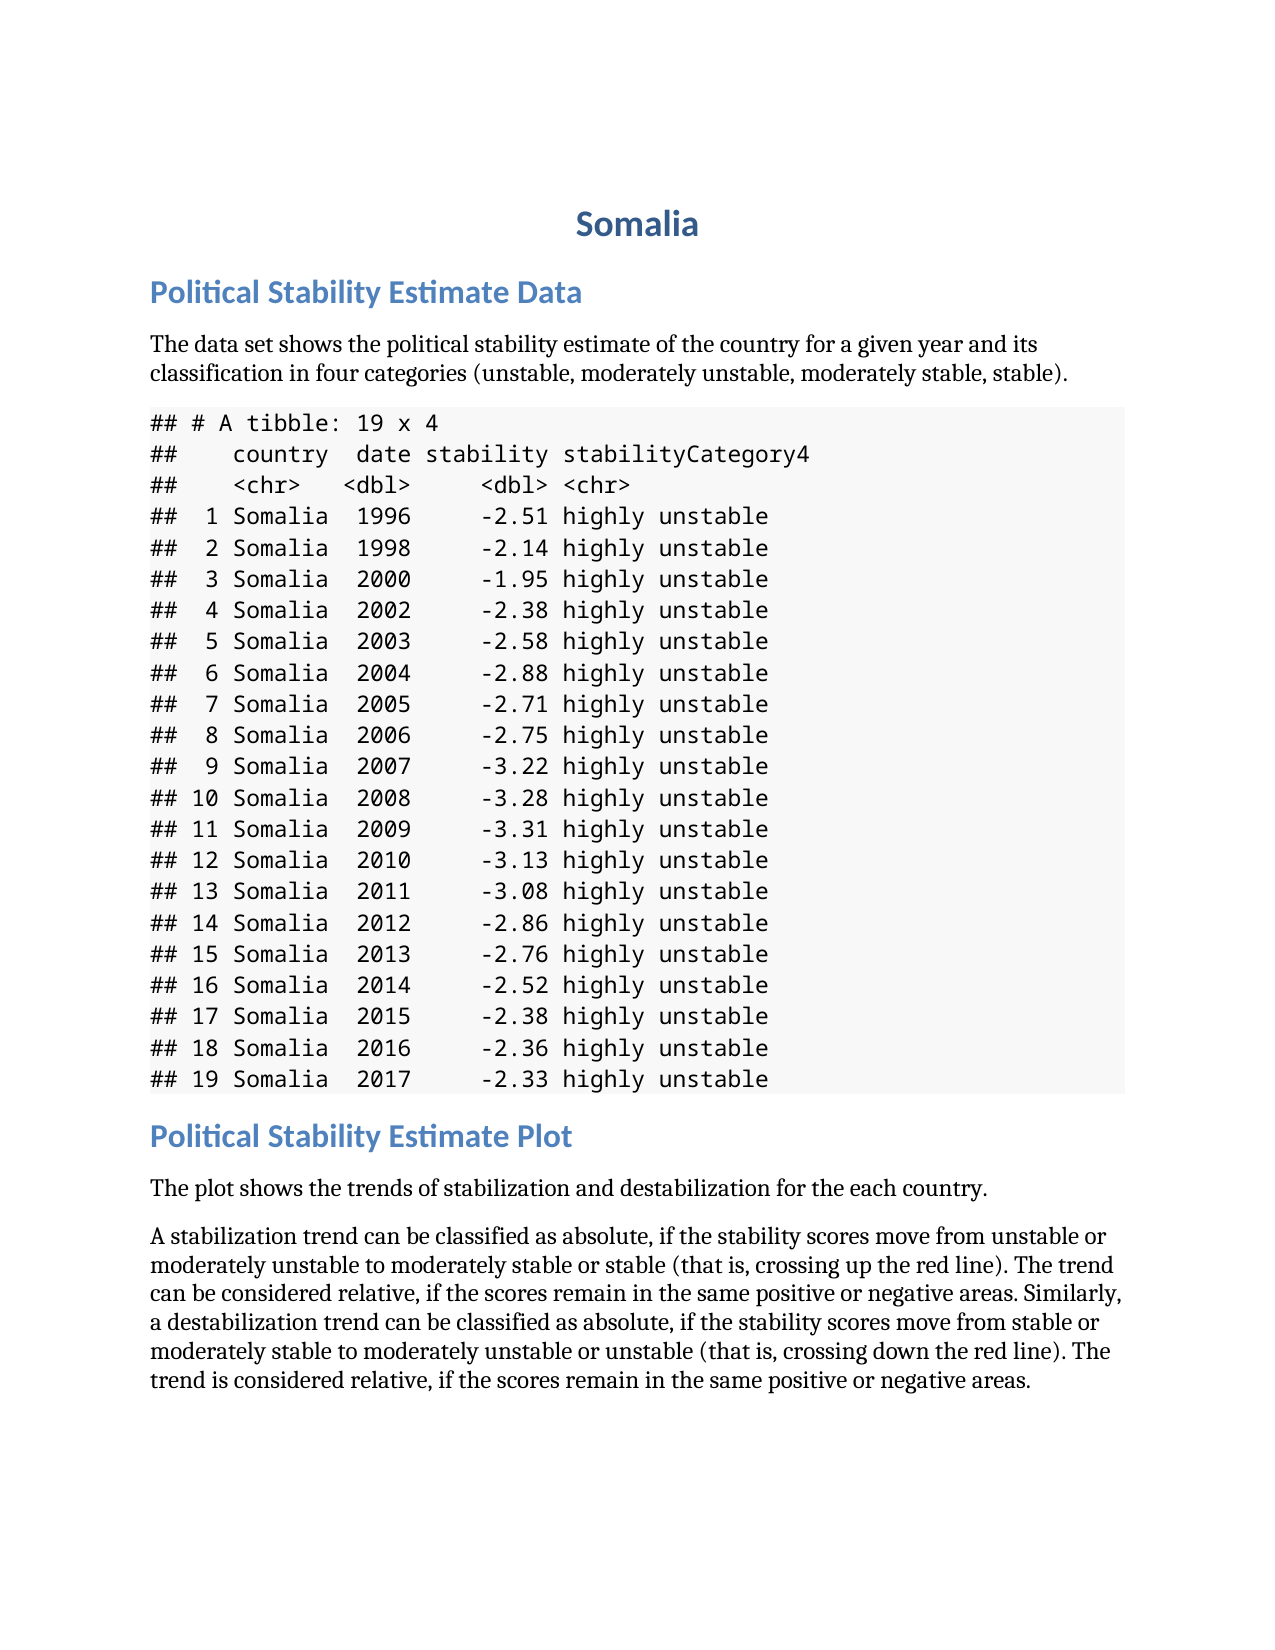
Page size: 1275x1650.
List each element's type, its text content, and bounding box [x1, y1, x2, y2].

title Somalia [150, 200, 1125, 246]
text The data set shows the political stability estimate of the country for a given year and its classification in four categories (unstable, moderately unstable, moderately stable, stable). [150, 330, 1125, 388]
text ## # A tibble: 19 x 4 ## country date stability stabilityCategory4 ## <chr> <dbl> <dbl> <chr> ## 1 Somalia 1996 -2.51 highly unstable ## 2 Somalia 1998 -2.14 highly unstable ## 3 Somalia 2000 -1.95 highly unstable ## 4 Somalia 2002 -2.38 highly unstable ## 5 Somalia 2003 -2.58 highly unstable ## 6 Somalia 2004 -2.88 highly unstable ## 7 Somalia 2005 -2.71 highly unstable ## 8 Somalia 2006 -2.75 highly unstable ## 9 Somalia 2007 -3.22 highly unstable ## 10 Somalia 2008 -3.28 highly unstable ## 11 Somalia 2009 -3.31 highly unstable ## 12 Somalia 2010 -3.13 highly unstable ## 13 Somalia 2011 -3.08 highly unstable ## 14 Somalia 2012 -2.86 highly unstable ## 15 Somalia 2013 -2.76 highly unstable ## 16 Somalia 2014 -2.52 highly unstable ## 17 Somalia 2015 -2.38 highly unstable ## 18 Somalia 2016 -2.36 highly unstable ## 19 Somalia 2017 -2.33 highly unstable [150, 407, 1125, 1094]
subtitle Political Stability Estimate Plot [150, 1115, 1125, 1156]
text A stabilization trend can be classified as absolute, if the stability scores move from unstable or moderately unstable to moderately stable or stable (that is, crossing up the red line). The trend can be considered relative, if the scores remain in the same positive or negative areas. Similarly, a destabilization trend can be classified as absolute, if the stability scores move from stable or moderately stable to moderately unstable or unstable (that is, crossing down the red line). The trend is considered relative, if the scores remain in the same positive or negative areas. [150, 1222, 1125, 1394]
subtitle Political Stability Estimate Data [150, 271, 1125, 312]
text The plot shows the trends of stabilization and destabilization for the each country. [150, 1174, 1125, 1203]
